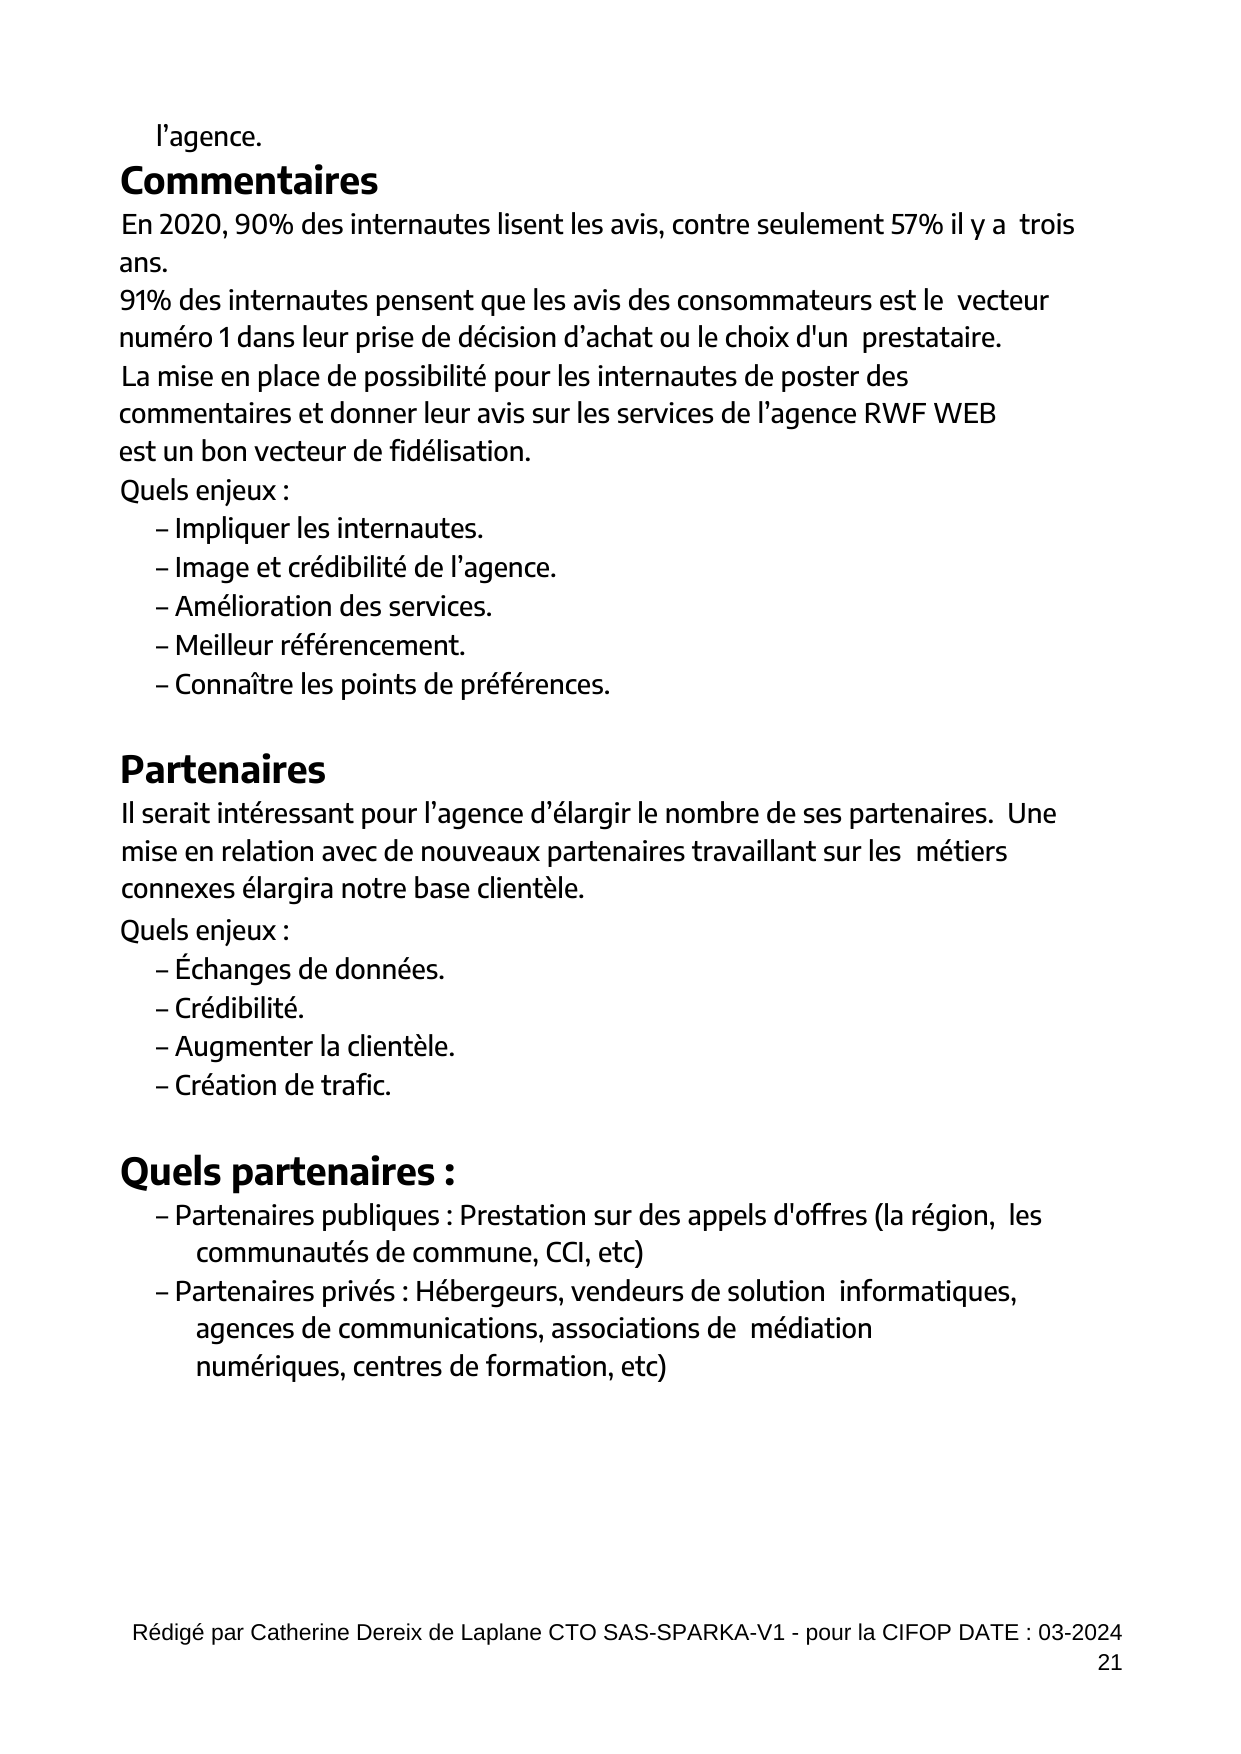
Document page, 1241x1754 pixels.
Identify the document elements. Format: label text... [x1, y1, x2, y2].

text – Augmenter la clientèle. [156, 1029, 1123, 1063]
text 91% des internautes pensent que les avis des consommateurs est le vecteur numéro 1 dans leur prise de décision d’achat ou le choix d'un prestataire. [118, 283, 1079, 354]
text – Impliquer les internautes. [156, 511, 1123, 545]
text – Partenaires publiques : Prestation sur des appels d'offres (la région, les communautés de commune, CCI, etc) [156, 1197, 1122, 1268]
text Quels partenaires : [120, 1146, 1123, 1193]
text Il serait intéressant pour l’agence d’élargir le nombre de ses partenaires. Une mise en relation avec de nouveaux partenaires travaillant sur les métiers connexes élargira notre base clientèle. [121, 796, 1112, 904]
text Quels enjeux : [120, 912, 1123, 946]
text – Partenaires privés : Hébergeurs, vendeurs de solution informatiques, agences de communications, associations de médiation numériques, centres de formation, etc) [156, 1274, 1024, 1382]
text – Amélioration des services. [156, 589, 1123, 622]
text – Échanges de données. [156, 951, 1123, 985]
text Quels enjeux : [120, 472, 1123, 506]
text – Création de trafic. [156, 1068, 1123, 1102]
text Commentaires [120, 156, 1123, 203]
text La mise en place de possibilité pour les internautes de poster des commentaires et donner leur avis sur les services de l’agence RWF WEB est un bon vecteur de fidélisation. [119, 359, 1037, 467]
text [156, 118, 1069, 152]
text – Meilleur référencement. [156, 627, 1123, 661]
text – Image et crédibilité de l’agence. [156, 550, 1123, 583]
text – Crédibilité. [156, 990, 1123, 1024]
text En 2020, 90% des internautes lisent les avis, contre seulement 57% il y a trois ans. [119, 207, 1111, 278]
text – Connaître les points de préférences. [156, 666, 1123, 700]
text Partenaires [120, 745, 1123, 792]
